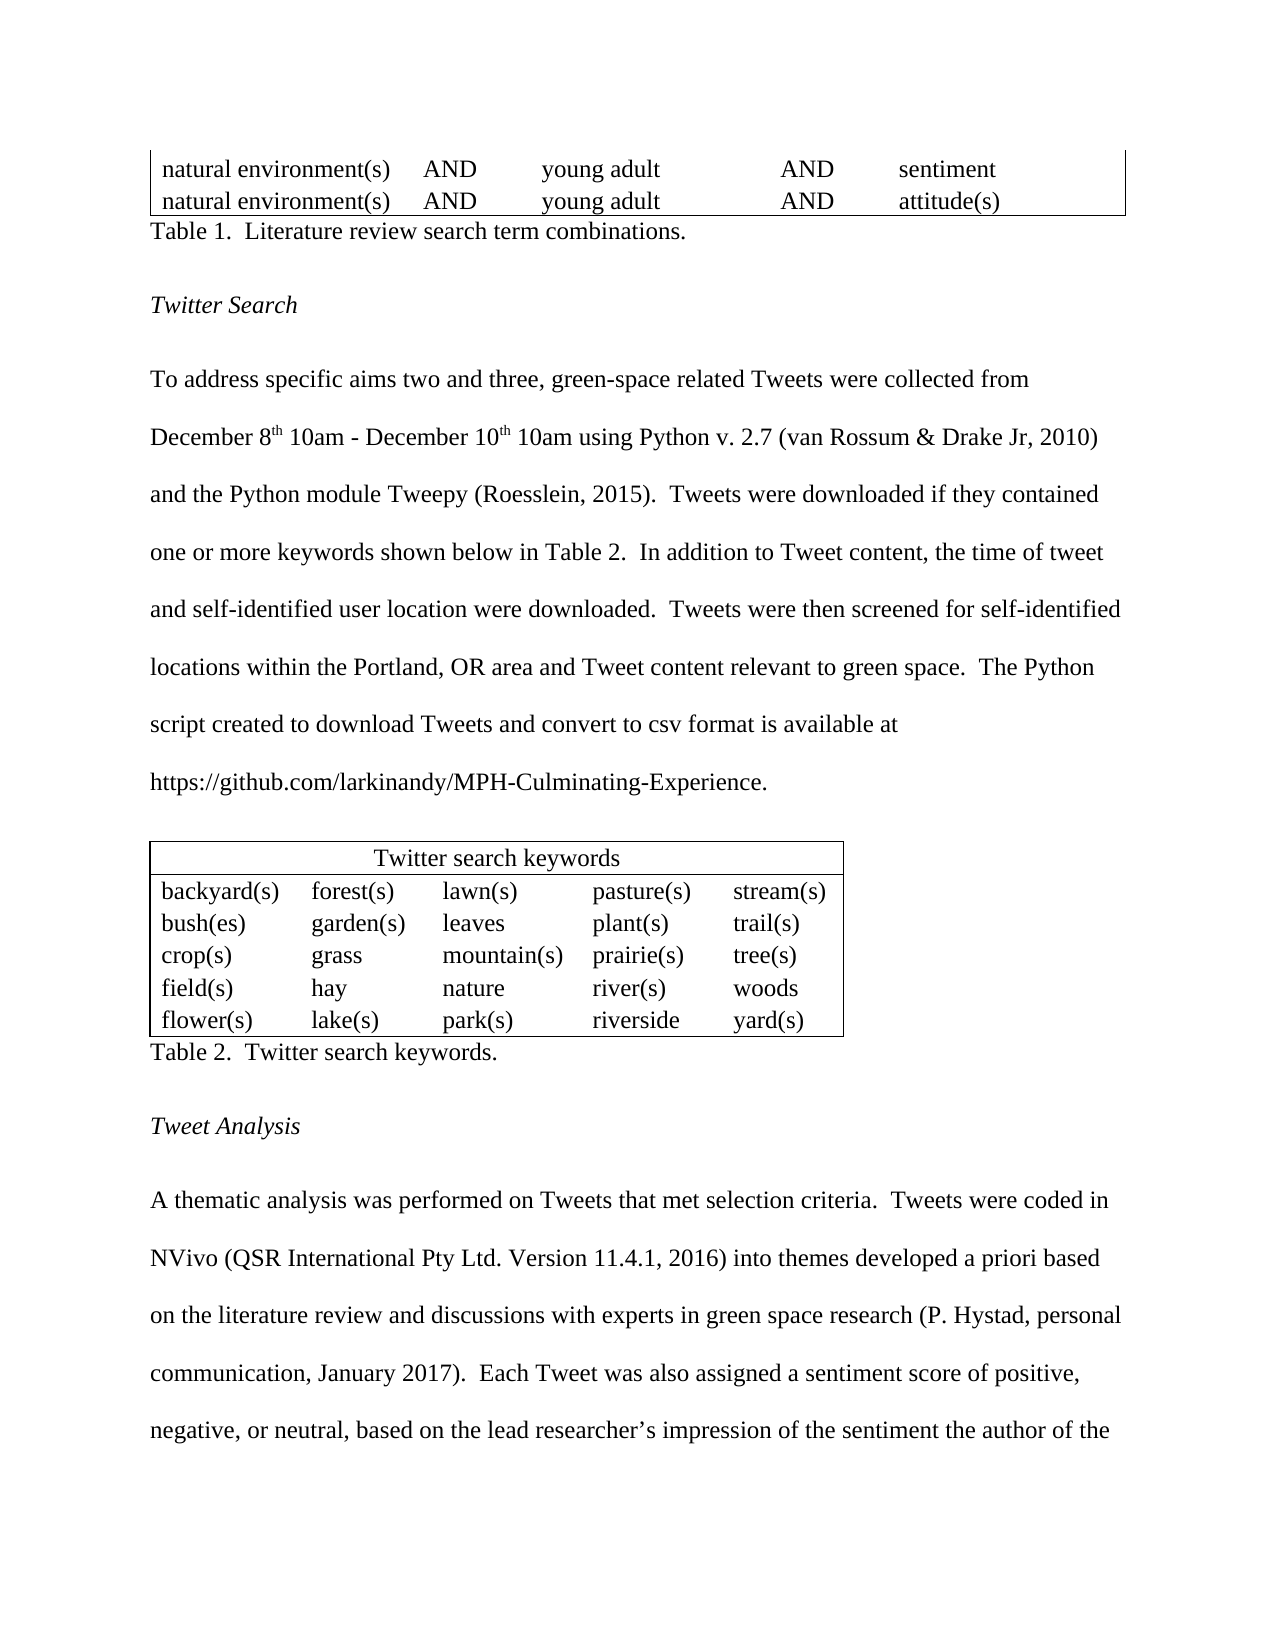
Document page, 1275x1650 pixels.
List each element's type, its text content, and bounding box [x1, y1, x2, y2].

table_cell grass [300, 939, 431, 971]
table_cell lake(s) [300, 1004, 431, 1036]
table_cell crop(s) [151, 939, 300, 971]
table_cell yard(s) [722, 1004, 843, 1036]
table_cell young adult [530, 183, 769, 215]
table_cell prairie(s) [581, 939, 722, 971]
text Table 1. Literature review search term combinations. [150, 216, 1125, 245]
table_cell young adult [530, 150, 769, 182]
table_cell lawn(s) [431, 875, 581, 906]
table_cell bush(es) [151, 906, 300, 938]
table_cell forest(s) [300, 875, 431, 906]
table_cell nature [431, 971, 581, 1003]
table_cell plant(s) [581, 906, 722, 938]
table_cell attitude(s) [888, 183, 1125, 215]
table_cell pasture(s) [581, 875, 722, 906]
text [150, 1185, 1125, 1444]
table_cell AND [769, 150, 887, 182]
table_cell woods [722, 971, 843, 1003]
table_cell AND [769, 183, 887, 215]
text Twitter Search [150, 290, 1125, 319]
table_cell garden(s) [300, 906, 431, 938]
table_cell AND [412, 150, 530, 182]
text To address specific aims two and three, green-space related Tweets were collected from December 8th 10am - December 10th 10am using Python v. 2.7 (van Rossum & Drake Jr, 2010) and the Python module Tweepy (Roesslein, 2015). Tweets were downloaded if they contained one or more keywords shown below in Table 2. In addition to Tweet content, the time of tweet and self-identified user location were downloaded. Tweets were then screened for self-identified locations within the Portland, OR area and Tweet content relevant to green space. The Python script created to download Tweets and convert to csv format is available at https://github.com/larkinandy/MPH-Culminating-Experience. [150, 364, 1125, 796]
table_cell leaves [431, 906, 581, 938]
table_cell riverside [581, 1004, 722, 1036]
table_cell park(s) [431, 1004, 581, 1036]
table_cell natural environment(s) [151, 183, 412, 215]
table_cell tree(s) [722, 939, 843, 971]
table_cell stream(s) [722, 875, 843, 906]
table_cell mountain(s) [431, 939, 581, 971]
table_header Twitter search keywords [151, 842, 843, 873]
table_cell trail(s) [722, 906, 843, 938]
text Table 2. Twitter search keywords. [150, 1037, 1125, 1066]
table_cell flower(s) [151, 1004, 300, 1036]
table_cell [151, 150, 412, 182]
table_cell field(s) [151, 971, 300, 1003]
table_cell backyard(s) [151, 875, 300, 906]
table_cell sentiment [888, 150, 1125, 182]
table_cell river(s) [581, 971, 722, 1003]
table_cell hay [300, 971, 431, 1003]
table_cell AND [412, 183, 530, 215]
text Tweet Analysis [150, 1111, 1125, 1140]
